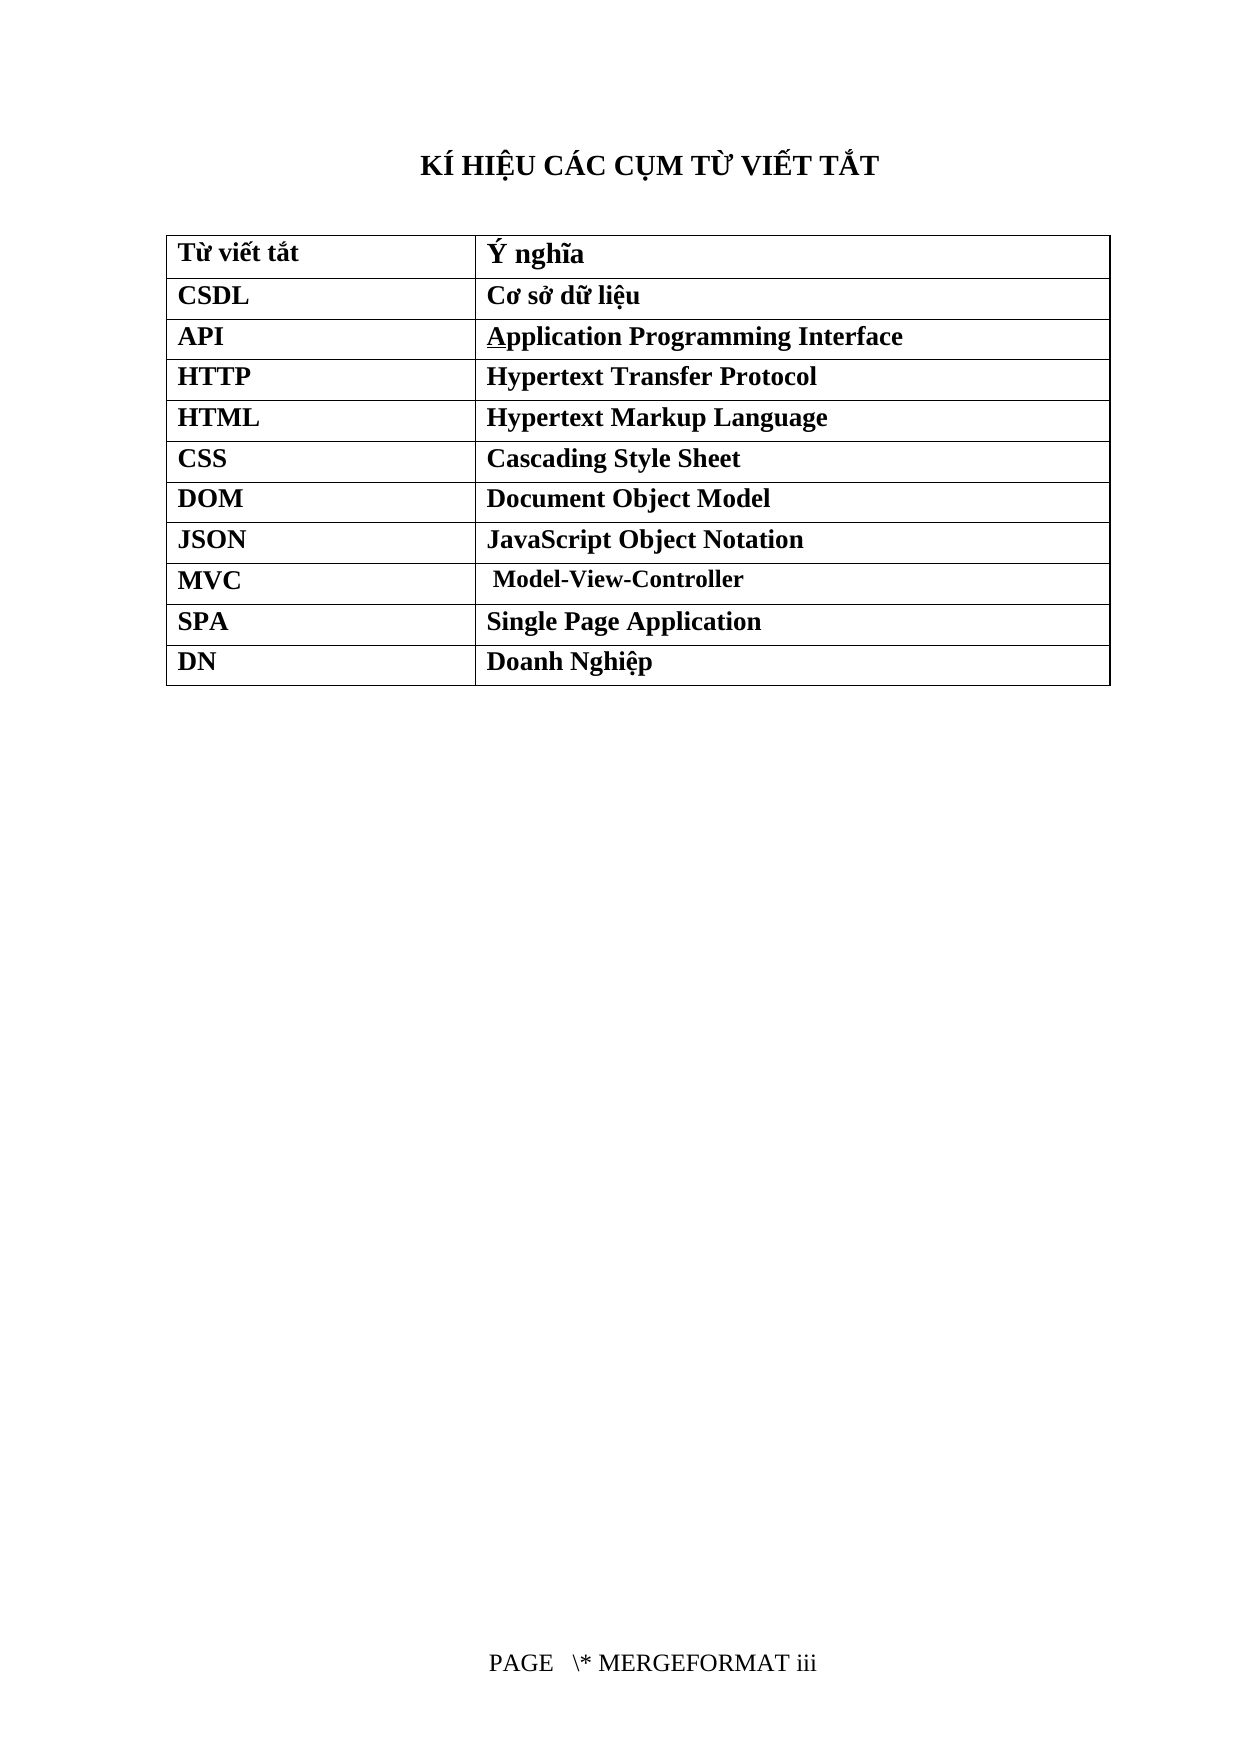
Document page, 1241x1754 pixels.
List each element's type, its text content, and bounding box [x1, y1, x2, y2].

table_cell HTML [167, 401, 475, 441]
table_cell Model-View-Controller [476, 564, 1109, 604]
table_header Ý nghĩa [476, 236, 1109, 278]
table_cell JavaScript Object Notation [476, 523, 1109, 563]
table_cell Hypertext Transfer Protocol [476, 360, 1109, 400]
table_cell CSS [167, 442, 475, 482]
table_cell Hypertext Markup Language [476, 401, 1109, 441]
table_cell DOM [167, 483, 475, 522]
table_cell API [167, 320, 475, 359]
table_cell Application Programming Interface [476, 320, 1109, 359]
table_cell Cơ sở dữ liệu [476, 279, 1109, 319]
table_cell DN [167, 646, 475, 685]
table_cell Document Object Model [476, 483, 1109, 522]
table_header Từ viết tắt [167, 236, 475, 278]
table_cell Cascading Style Sheet [476, 442, 1109, 482]
table_cell Single Page Application [476, 605, 1109, 644]
text KÍ HIỆU CÁC CỤM TỪ VIẾT TẮT [177, 148, 1122, 181]
table_cell MVC [167, 564, 475, 604]
table_cell SPA [167, 605, 475, 644]
table_cell CSDL [167, 279, 475, 319]
table_cell Doanh Nghiệp [476, 646, 1109, 685]
table_cell JSON [167, 523, 475, 563]
table_cell HTTP [167, 360, 475, 400]
